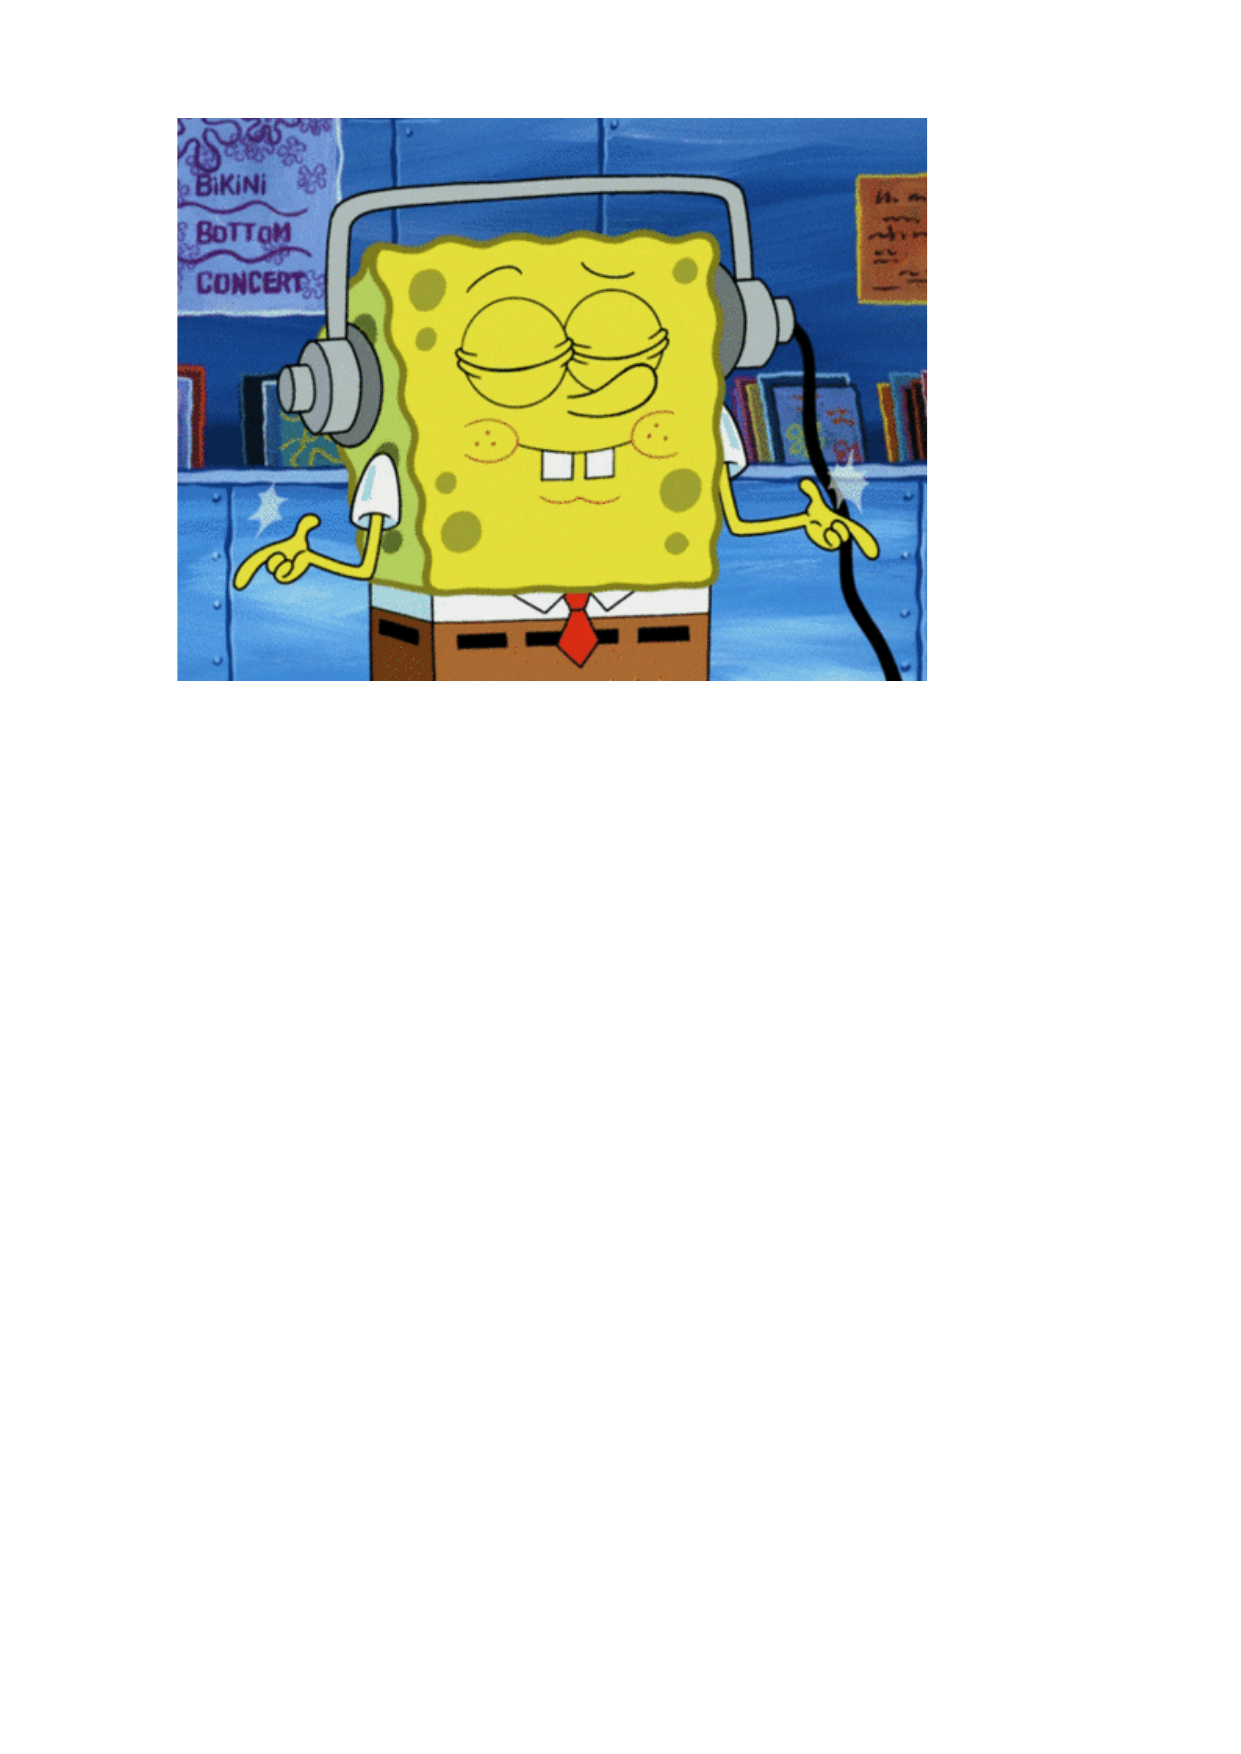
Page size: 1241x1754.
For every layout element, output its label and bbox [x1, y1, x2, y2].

picture [177, 118, 928, 681]
